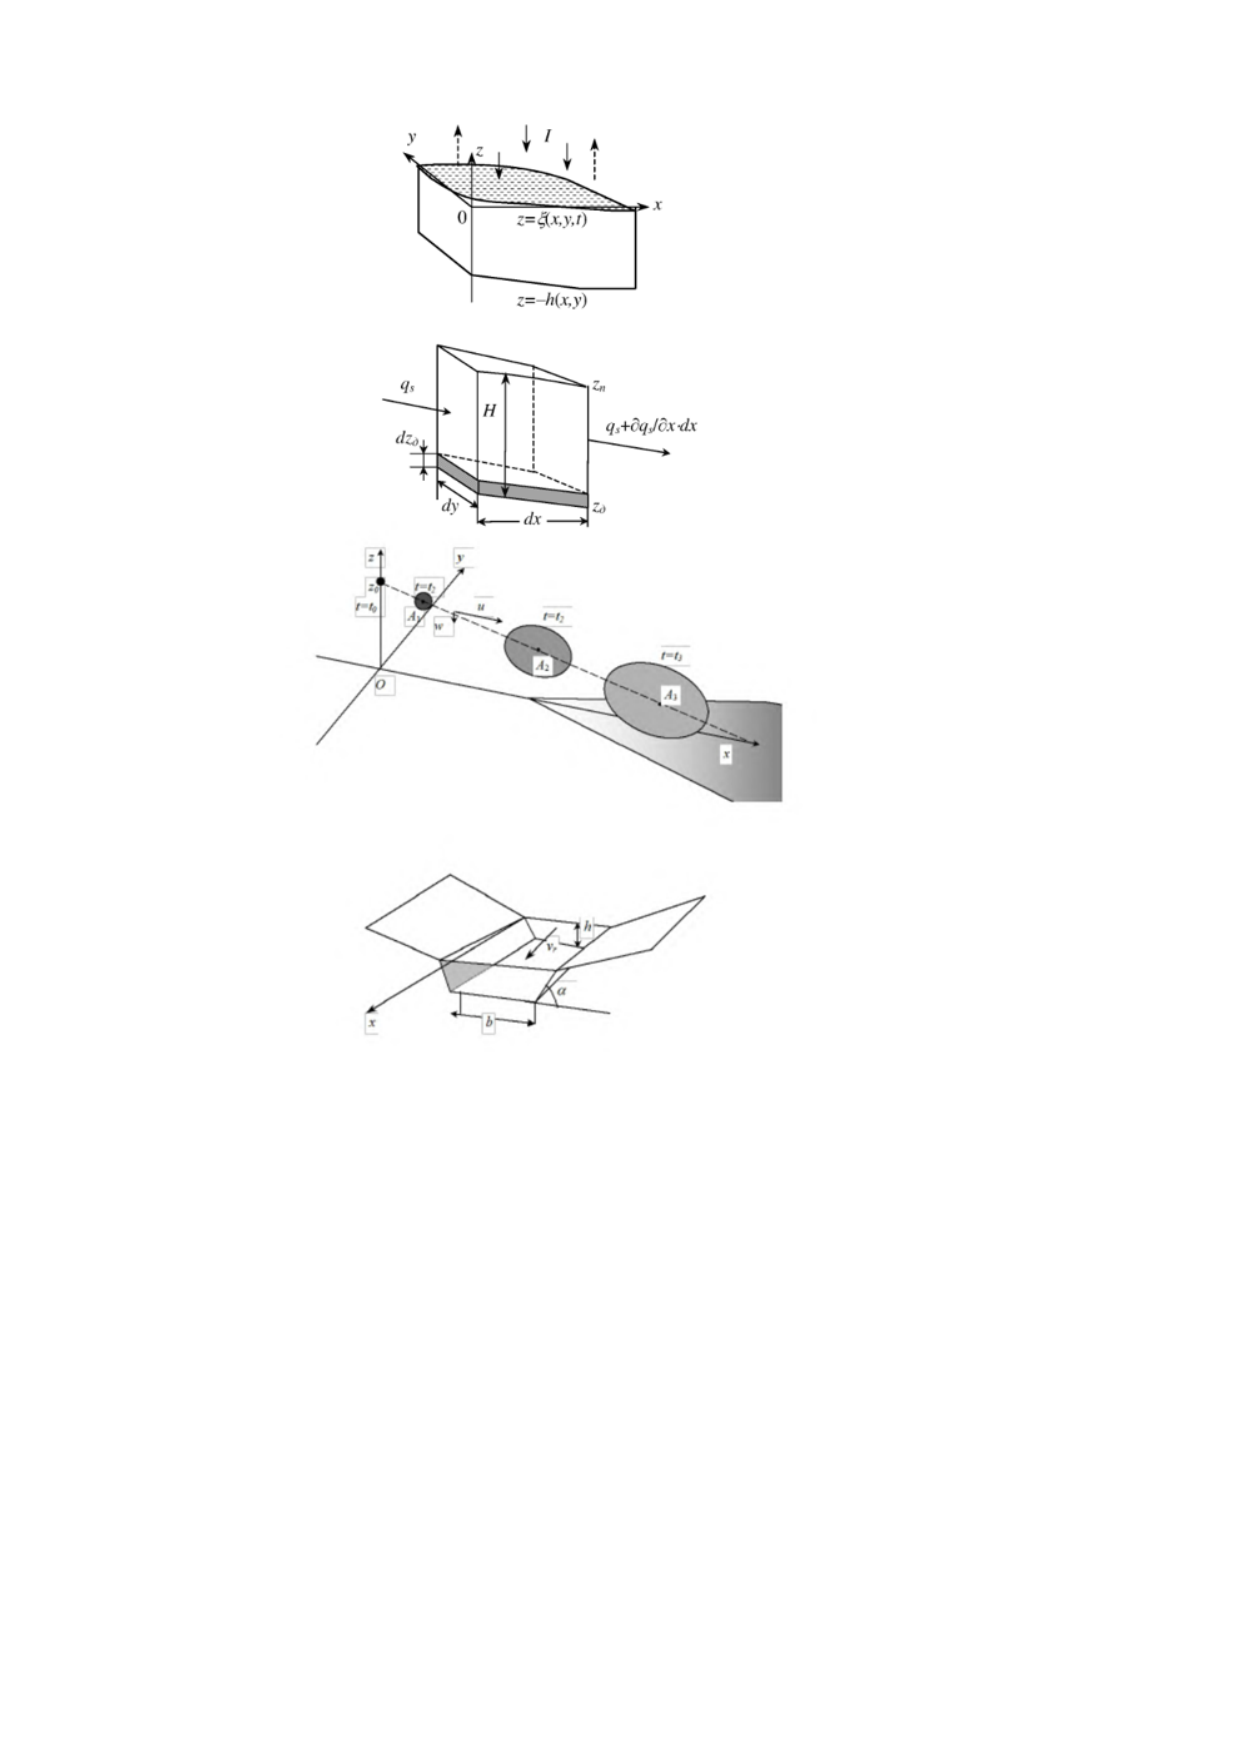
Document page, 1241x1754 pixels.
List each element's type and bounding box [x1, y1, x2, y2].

picture [147, 88, 894, 1099]
